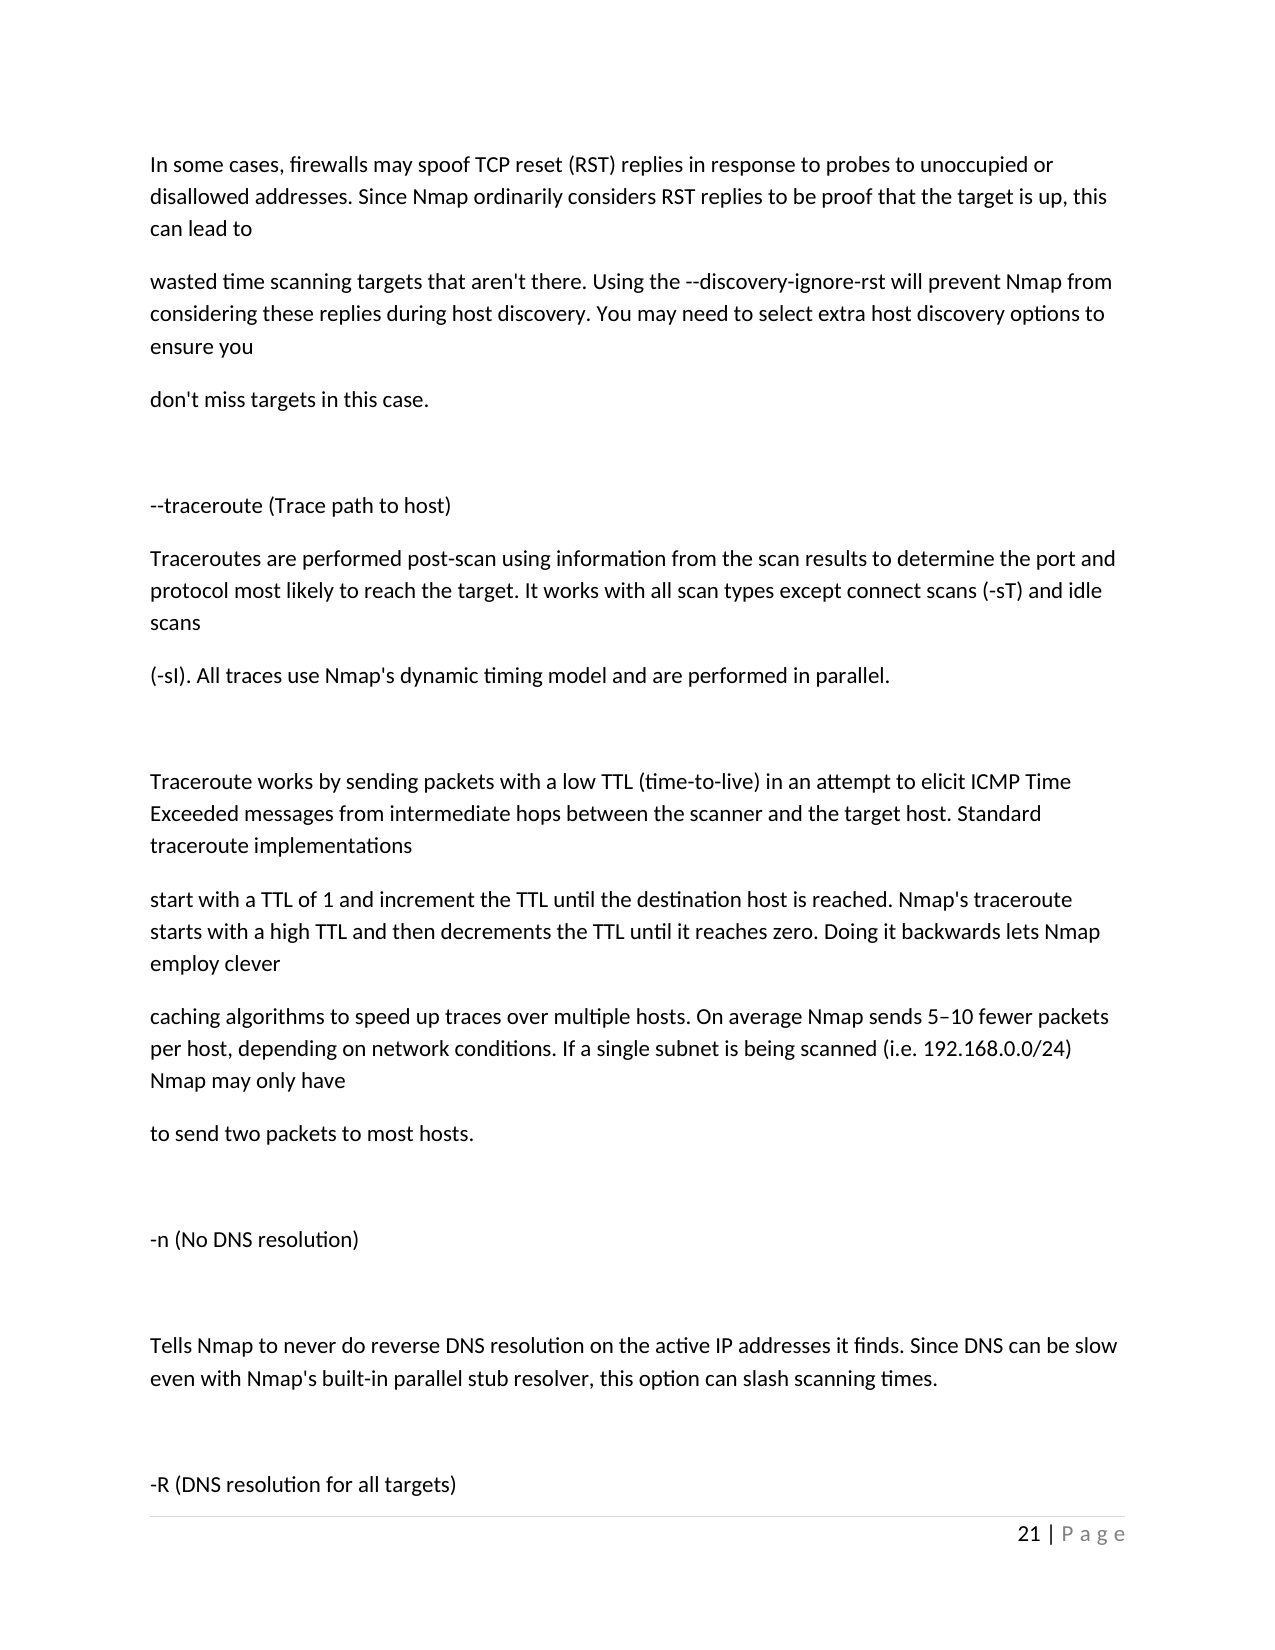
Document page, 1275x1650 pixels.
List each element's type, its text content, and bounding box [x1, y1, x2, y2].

text to send two packets to most hosts. [150, 1119, 1125, 1147]
text Tells Nmap to never do reverse DNS resolution on the active IP addresses it finds. Since DNS can be slow even with Nmap's built-in parallel stub resolver, this option can slash scanning times. [150, 1332, 1125, 1392]
text (-sI). All traces use Nmap's dynamic timing model and are performed in parallel. [150, 661, 1125, 689]
text Traceroute works by sending packets with a low TTL (time-to-live) in an attempt to elicit ICMP Time Exceeded messages from intermediate hops between the scanner and the target host. Standard traceroute implementations [150, 767, 1125, 860]
text Traceroutes are performed post-scan using information from the scan results to determine the port and protocol most likely to reach the target. It works with all scan types except connect scans (-sT) and idle scans [150, 544, 1125, 636]
text --traceroute (Trace path to host) [150, 491, 1125, 519]
text In some cases, firewalls may spoof TCP reset (RST) replies in response to probes to unoccupied or disallowed addresses. Since Nmap ordinarily considers RST replies to be proof that the target is up, this can lead to [150, 150, 1125, 242]
text wasted time scanning targets that aren't there. Using the --discovery-ignore-rst will prevent Nmap from considering these replies during host discovery. You may need to select extra host discovery options to ensure you [150, 267, 1125, 360]
text -n (No DNS resolution) [150, 1226, 1125, 1253]
text don't miss targets in this case. [150, 385, 1125, 413]
text -R (DNS resolution for all targets) [150, 1470, 1125, 1498]
text start with a TTL of 1 and increment the TTL until the destination host is reached. Nmap's traceroute starts with a high TTL and then decrements the TTL until it reaches zero. Doing it backwards lets Nmap employ clever [150, 885, 1125, 977]
text caching algorithms to speed up traces over multiple hosts. On average Nmap sends 5–10 fewer packets per host, depending on network conditions. If a single subnet is being scanned (i.e. 192.168.0.0/24) Nmap may only have [150, 1002, 1125, 1094]
